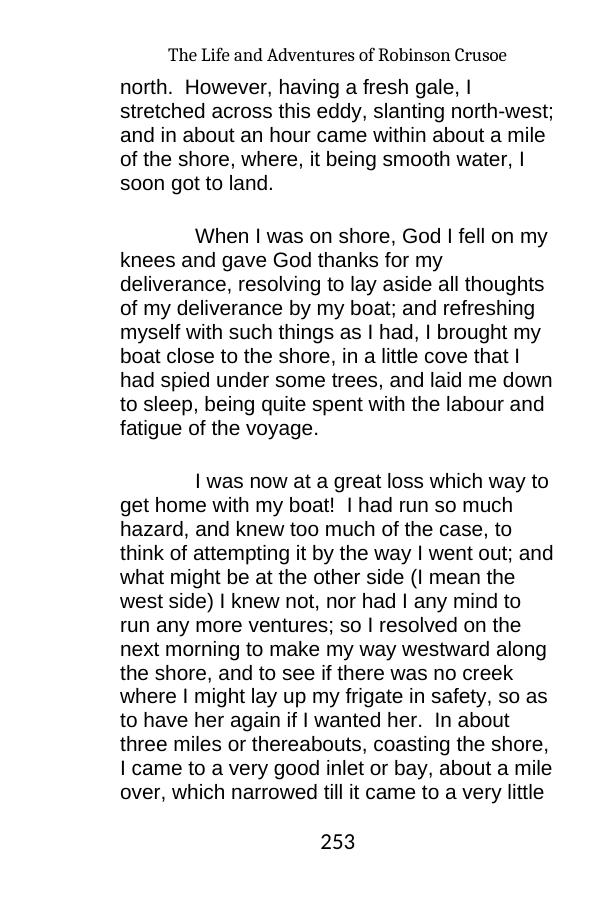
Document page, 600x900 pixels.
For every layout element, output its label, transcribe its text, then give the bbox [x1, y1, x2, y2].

text When I was on shore, God I fell on my knees and gave God thanks for my deliverance, resolving to lay aside all thoughts of my deliverance by my boat; and refreshing myself with such things as I had, I brought my boat close to the shore, in a little cove that I had spied under some trees, and laid me down to sleep, being quite spent with the labour and fatigue of the voyage. [120, 224, 555, 439]
